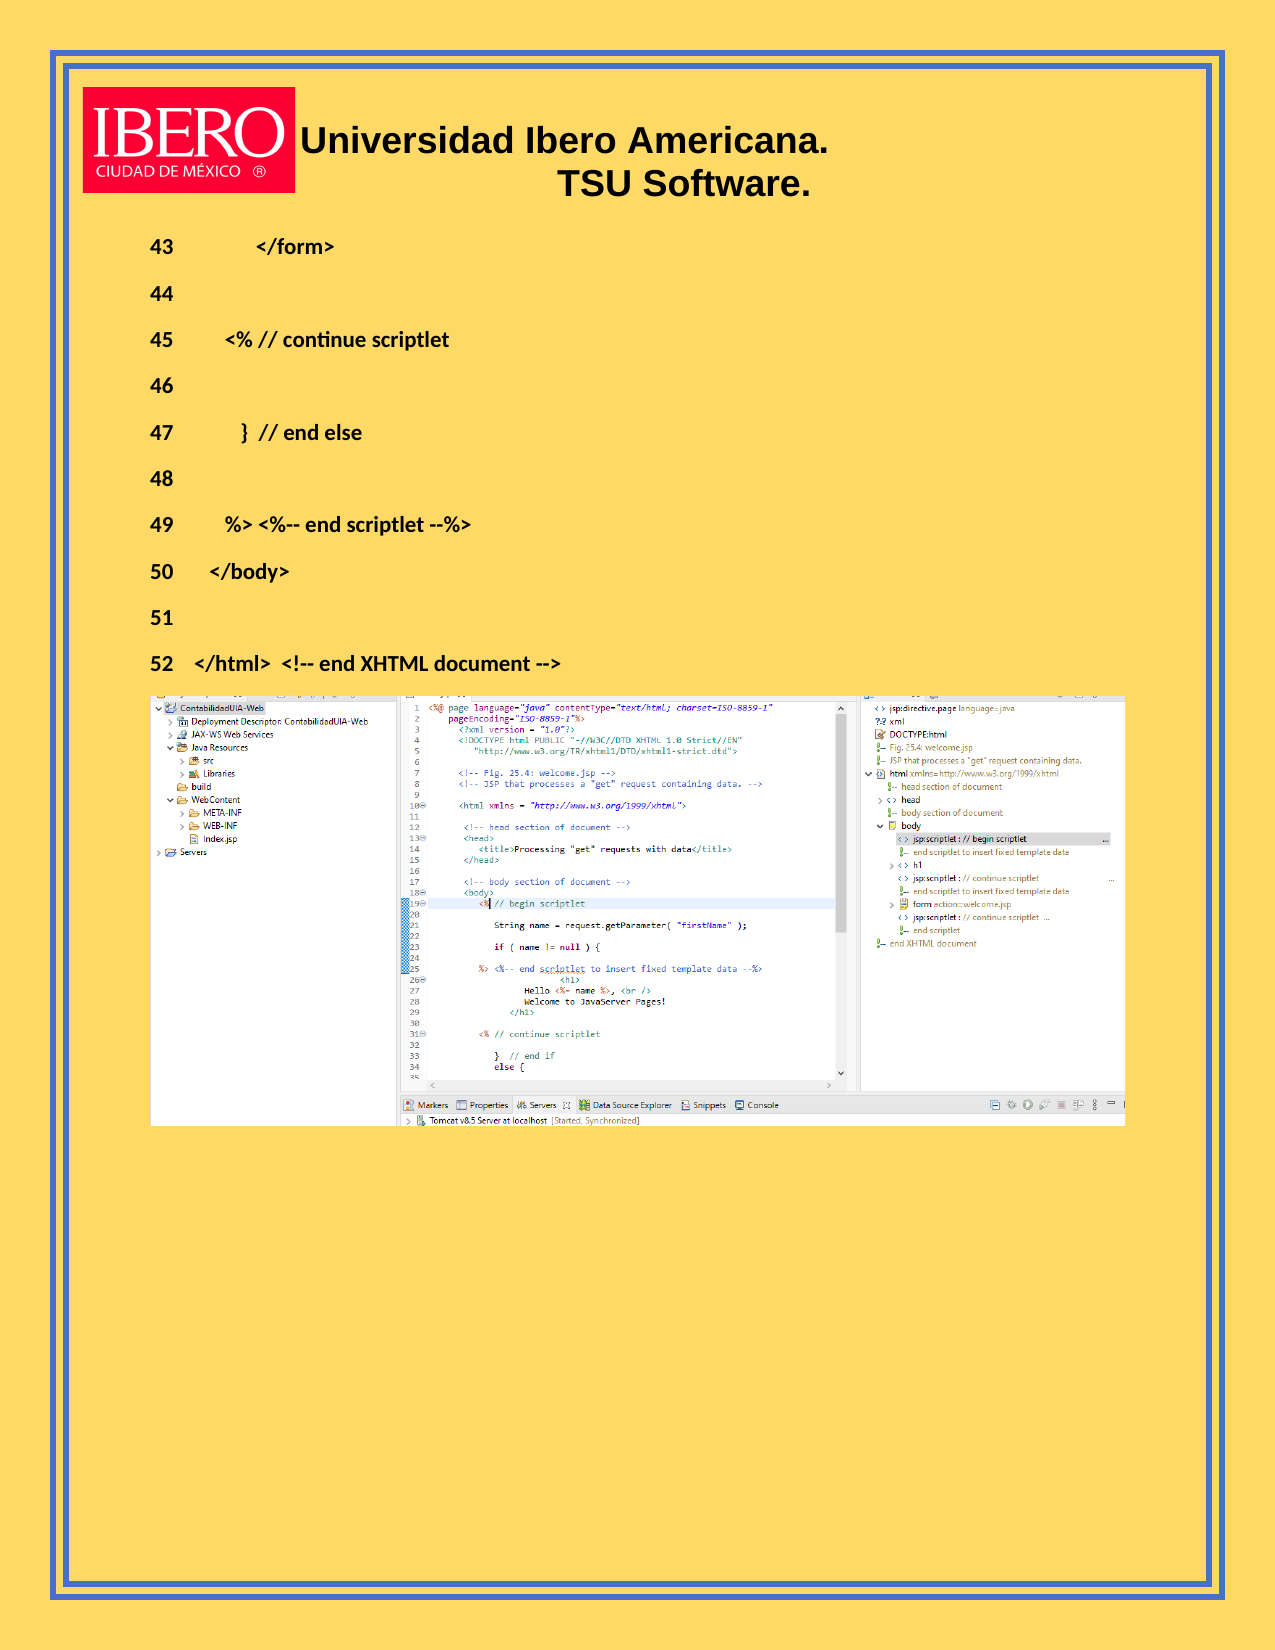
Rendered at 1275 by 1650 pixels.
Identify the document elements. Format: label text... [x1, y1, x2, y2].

text 46 [150, 371, 1125, 399]
text 45 <% // continue scriptlet [150, 325, 1125, 353]
text 44 [150, 279, 1125, 307]
picture [82, 87, 296, 193]
text 48 [150, 464, 1125, 492]
text 47 } // end else [150, 418, 1125, 446]
text 50 </body> [150, 557, 1125, 585]
text 43 </form> [150, 232, 1125, 260]
text 52 </html> <!-- end XHTML document --> [150, 649, 1125, 678]
picture [150, 696, 1125, 1126]
text 51 [150, 603, 1125, 631]
text 49 %> <%-- end scriptlet --%> [150, 511, 1125, 538]
